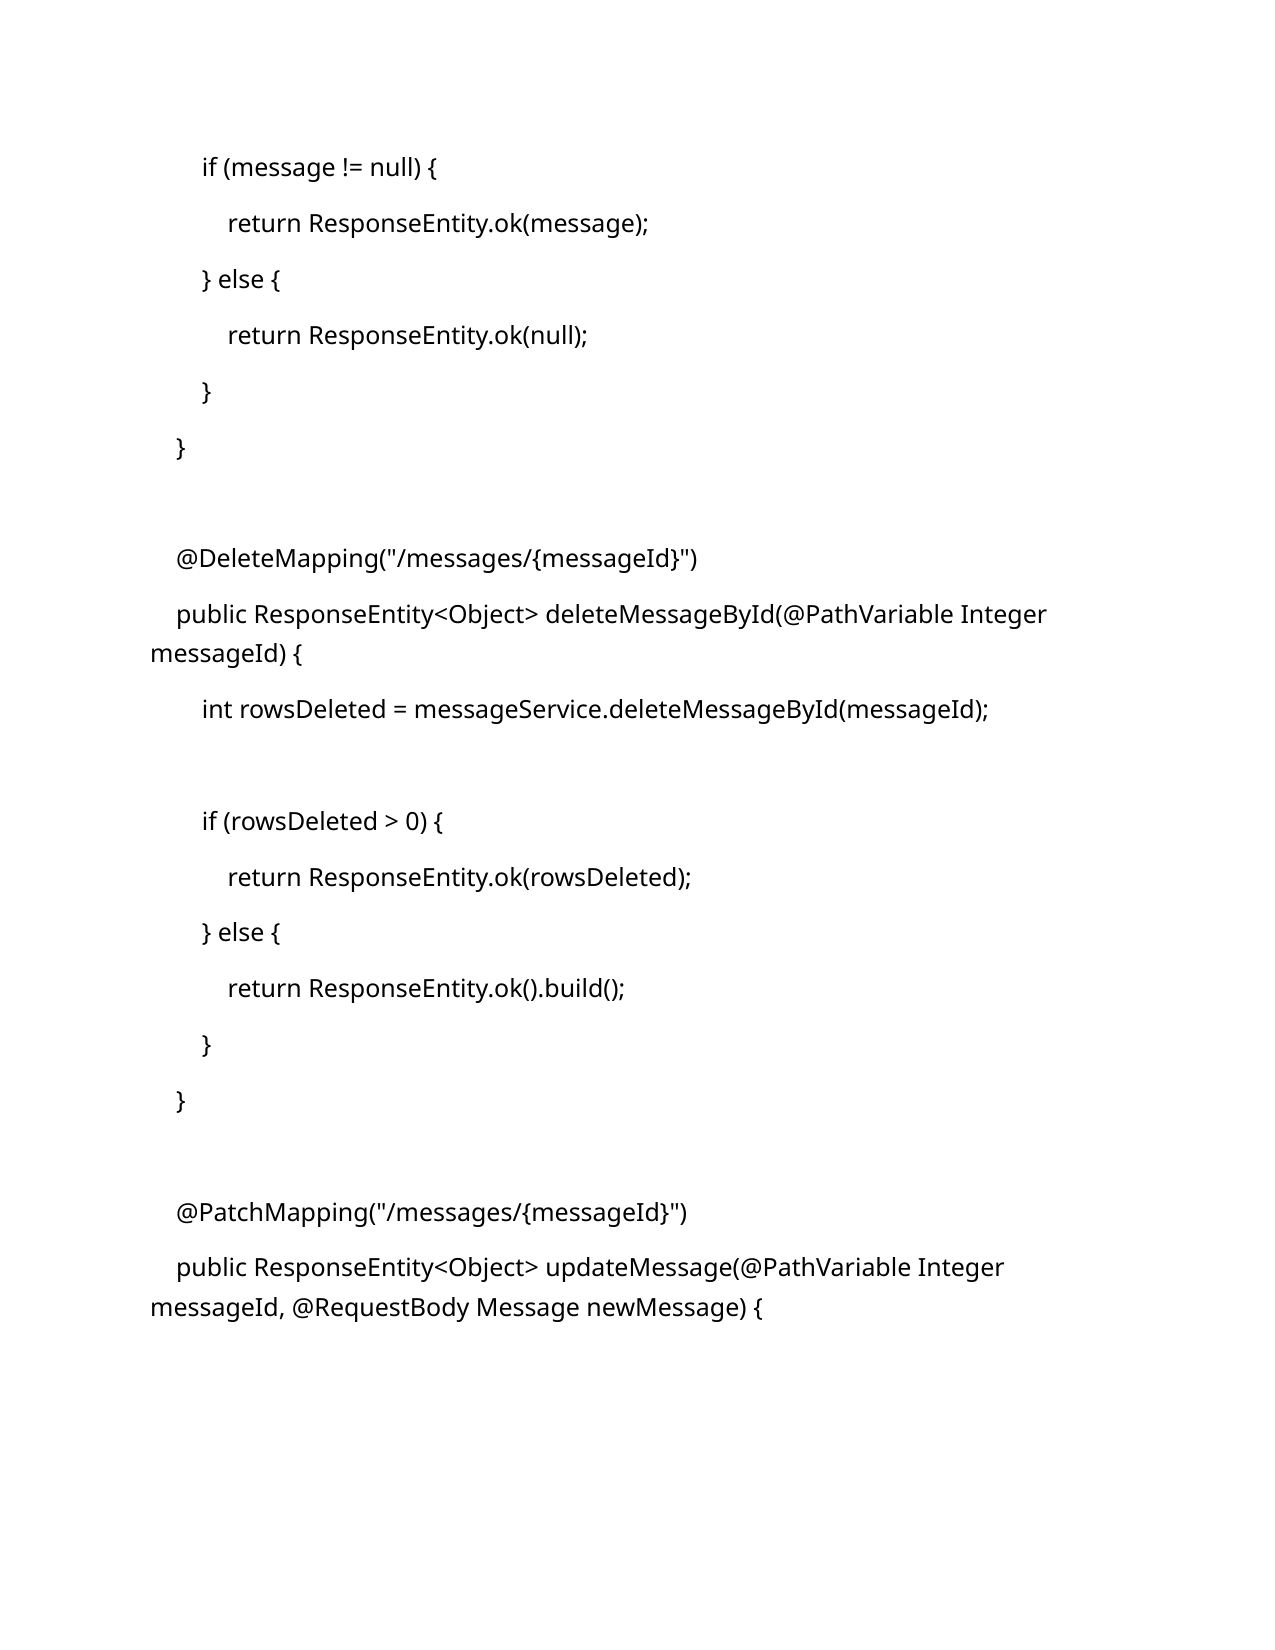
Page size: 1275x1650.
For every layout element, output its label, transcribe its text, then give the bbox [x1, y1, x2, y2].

text } [150, 1082, 1125, 1117]
text if (rowsDeleted > 0) { [150, 803, 1125, 837]
text } [150, 373, 1125, 407]
text return ResponseEntity.ok(null); [150, 317, 1125, 352]
text public ResponseEntity<Object> deleteMessageById(@PathVariable Integer messageId) { [150, 597, 1125, 670]
text } [150, 429, 1125, 463]
text return ResponseEntity.ok(message); [150, 206, 1125, 240]
text } [150, 1027, 1125, 1061]
text @DeleteMapping("/messages/{messageId}") [150, 541, 1125, 575]
text } else { [150, 915, 1125, 949]
text if (message != null) { [150, 150, 1125, 184]
text @PatchMapping("/messages/{messageId}") [150, 1194, 1125, 1228]
text return ResponseEntity.ok().build(); [150, 971, 1125, 1005]
text int rowsDeleted = messageService.deleteMessageById(messageId); [150, 692, 1125, 726]
text public ResponseEntity<Object> updateMessage(@PathVariable Integer messageId, @RequestBody Message newMessage) { [150, 1250, 1125, 1323]
text return ResponseEntity.ok(rowsDeleted); [150, 859, 1125, 893]
text } else { [150, 262, 1125, 296]
